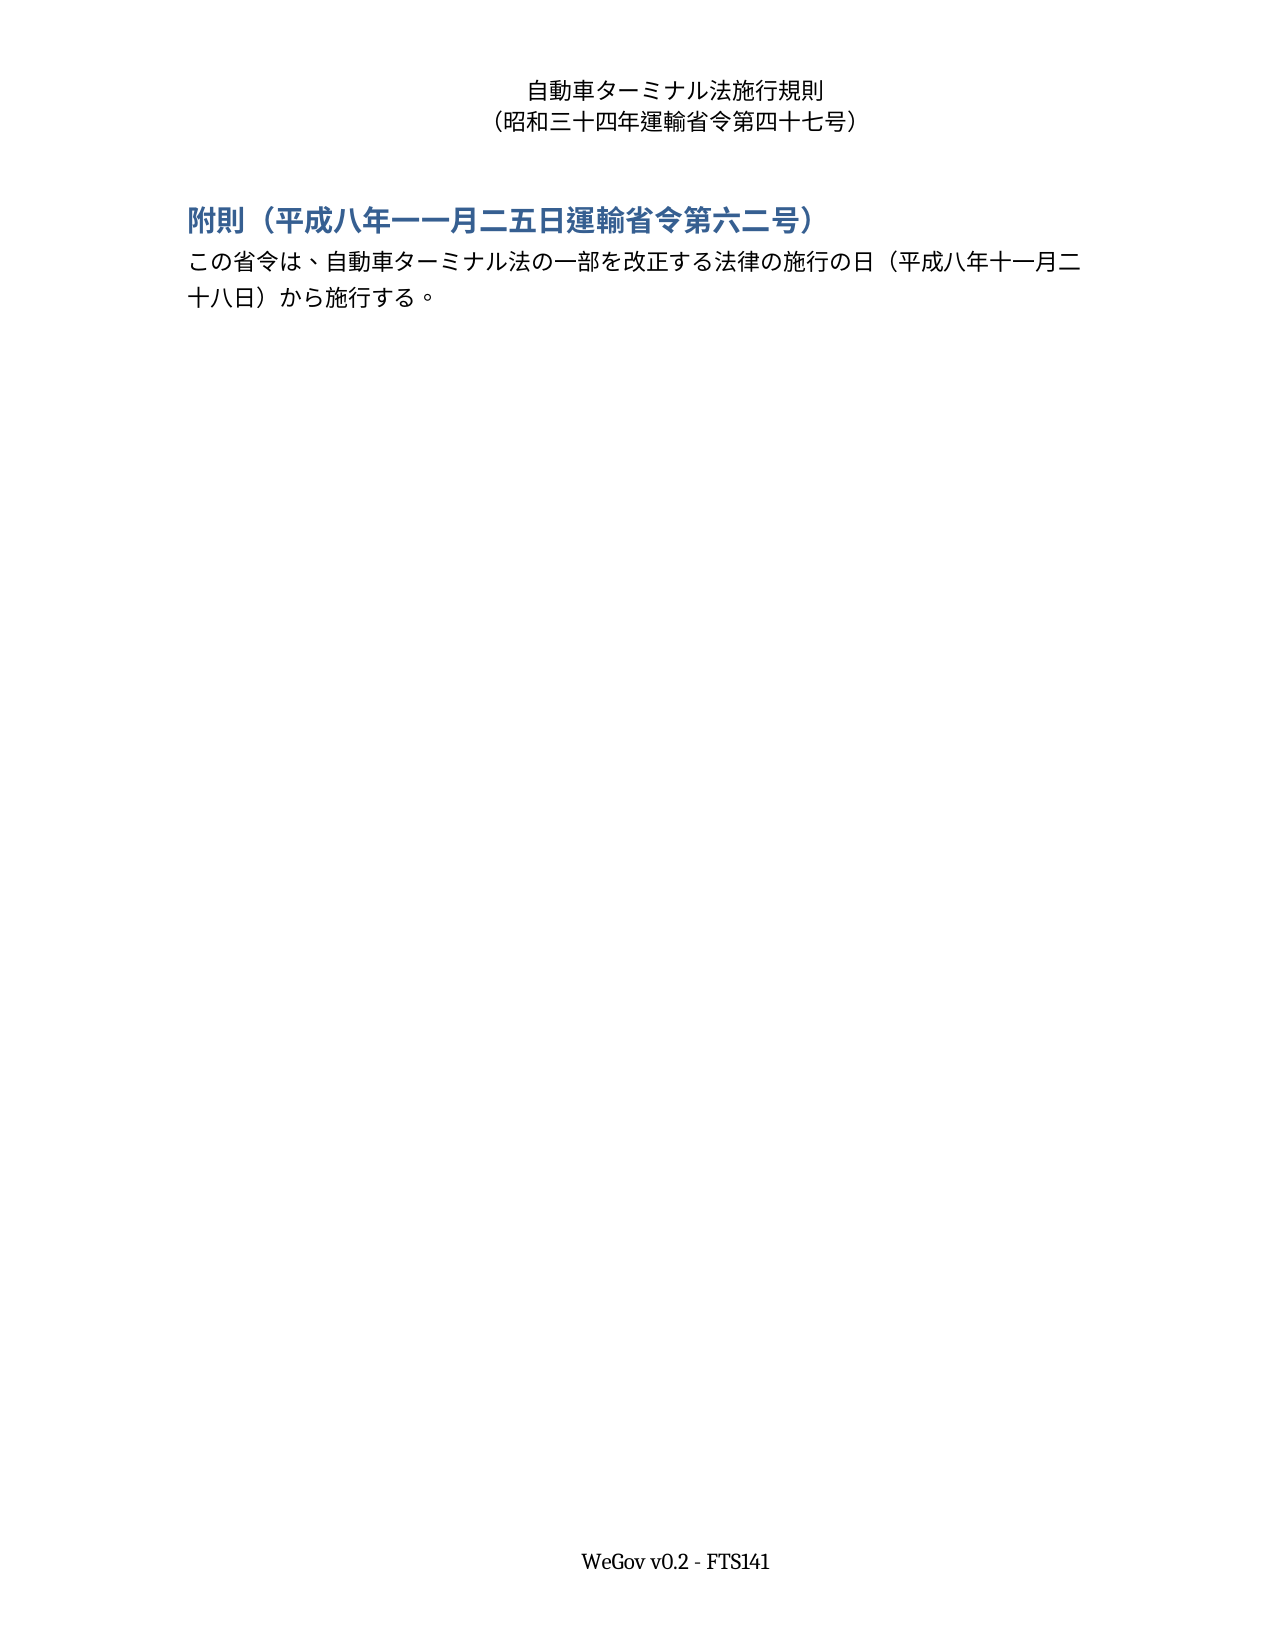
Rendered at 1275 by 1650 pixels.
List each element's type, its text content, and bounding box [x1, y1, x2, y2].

subtitle 附則（平成八年一一月二五日運輸省令第六二号） [187, 200, 1087, 240]
text この省令は、自動車ターミナル法の一部を改正する法律の施行の日（平成八年十一月二十八日）から施行する。 [187, 246, 1087, 313]
